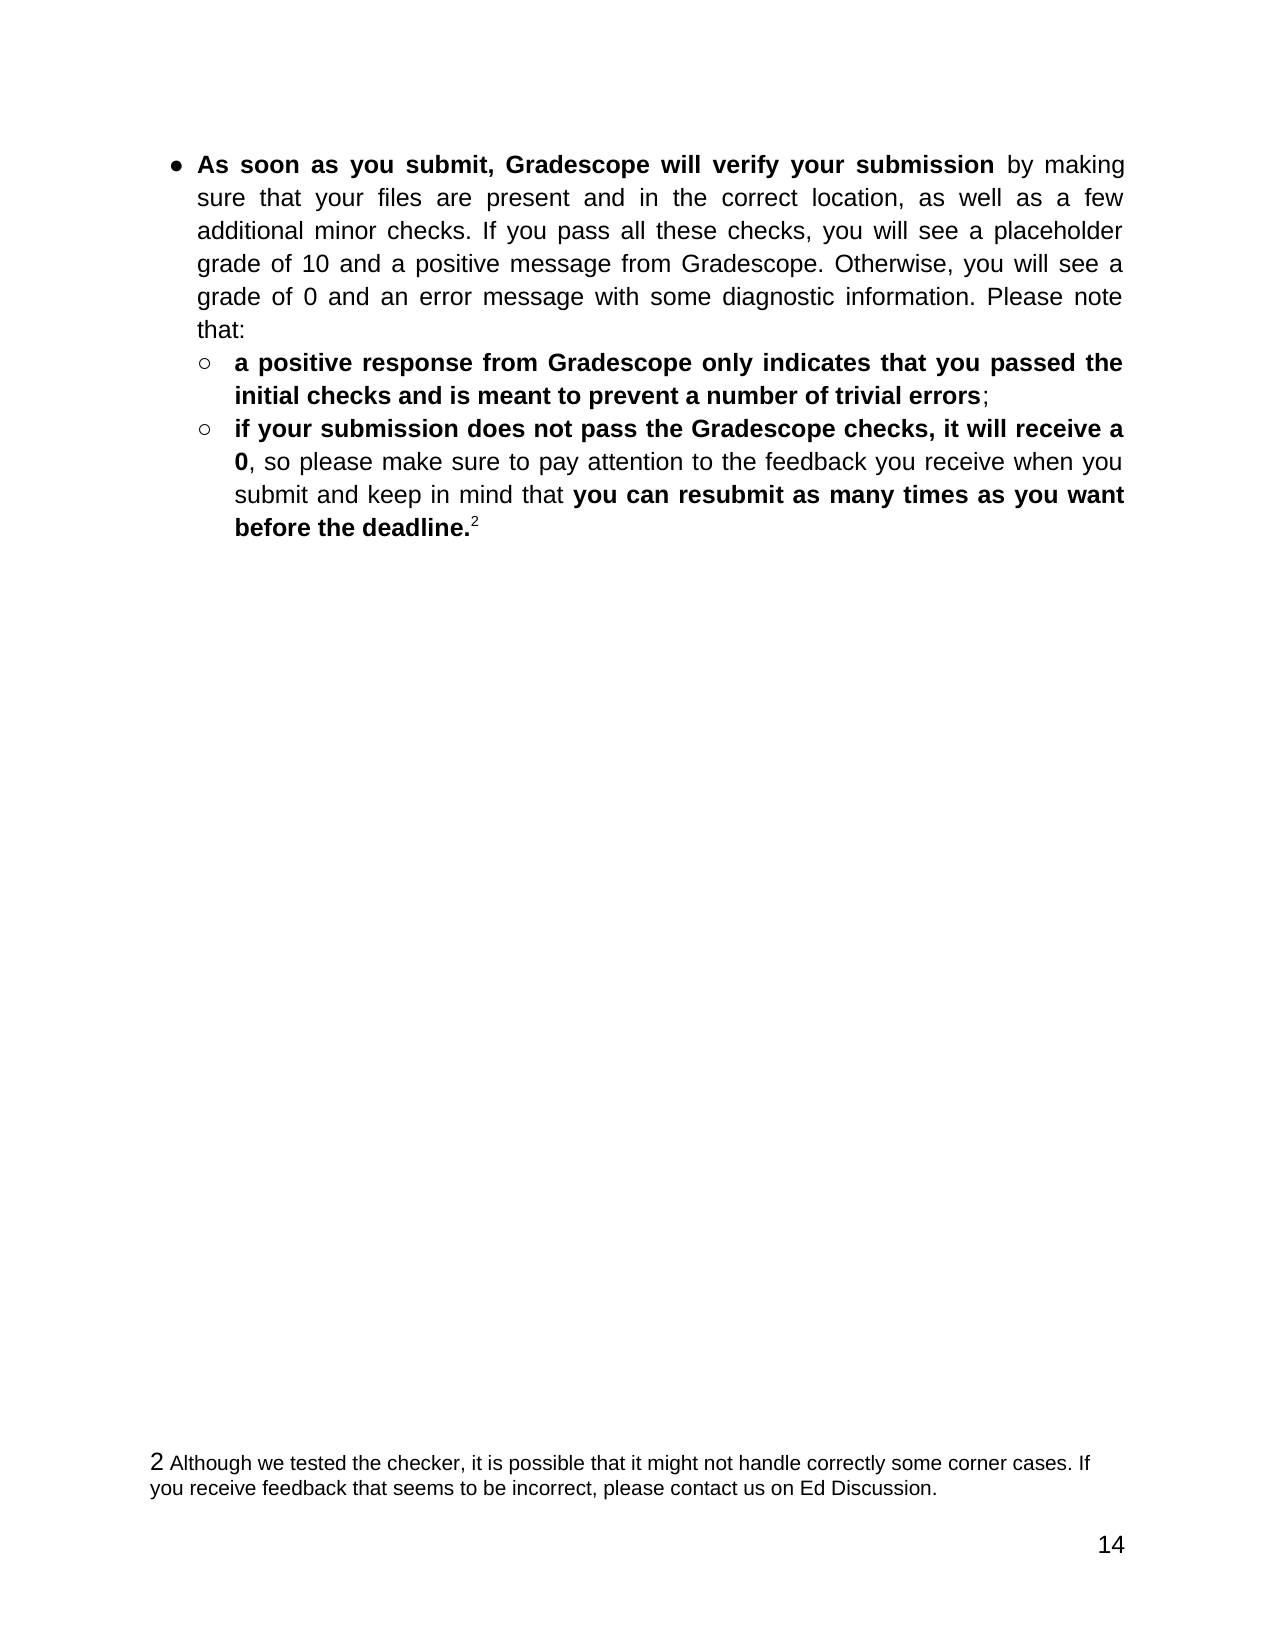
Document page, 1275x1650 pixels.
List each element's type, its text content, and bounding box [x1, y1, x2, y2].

list a positive response from Gradescope only indicates that you passed the initial checks and is meant to prevent a number of trivial errors; [197, 348, 1125, 410]
list As soon as you submit, Gradescope will verify your submission by making sure that your files are present and in the correct location, as well as a few additional minor checks. If you pass all these checks, you will see a placeholder grade of 10 and a positive message from Gradescope. Otherwise, you will see a grade of 0 and an error message with some diagnostic information. Please note that: [169, 150, 1125, 344]
list if your submission does not pass the Gradescope checks, it will receive a 0, so please make sure to pay attention to the feedback you receive when you submit and keep in mind that you can resubmit as many times as you want before the deadline. [197, 414, 1125, 542]
